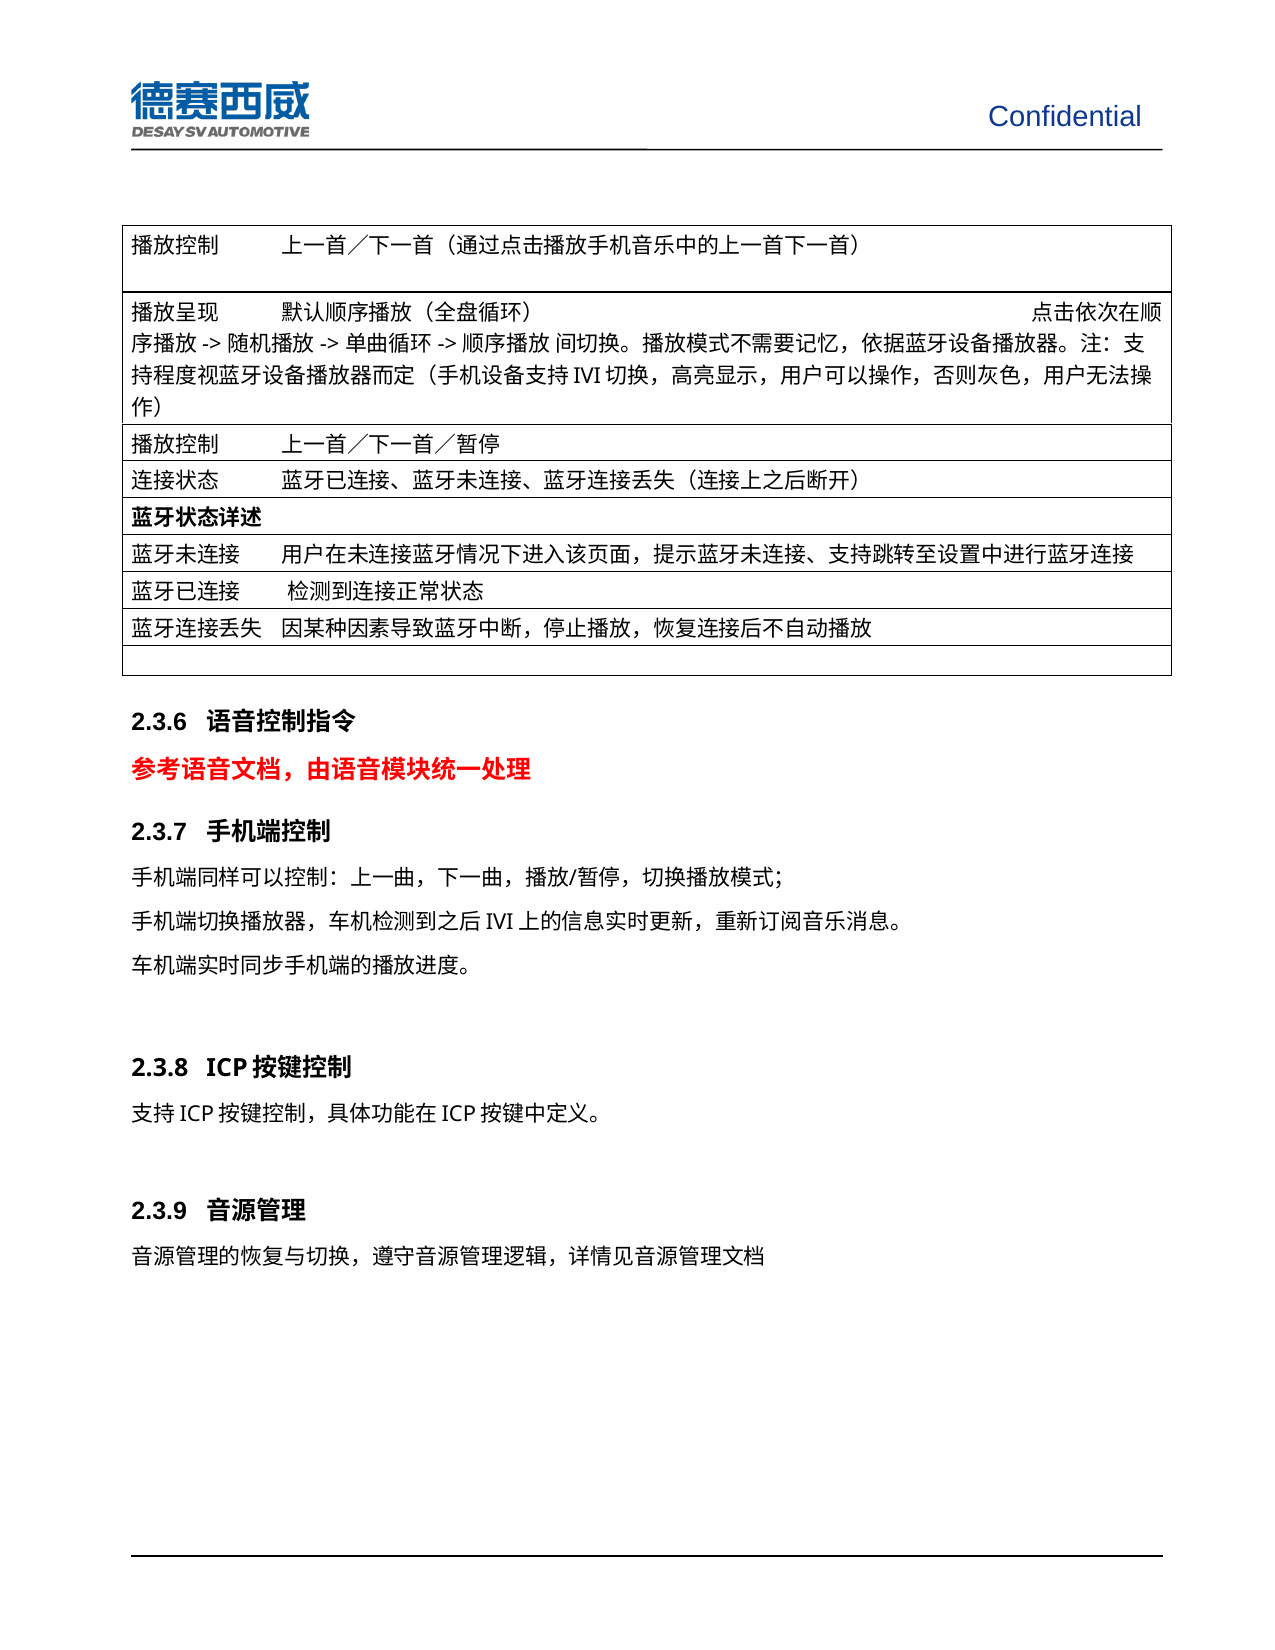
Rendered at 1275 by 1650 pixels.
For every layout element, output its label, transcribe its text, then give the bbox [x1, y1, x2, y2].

text 播放呈现 默认顺序播放（全盘循环） 点击依次在顺序播放 -> 随机播放 -> 单曲循环 -> 顺序播放 间切换。播放模式不需要记忆，依据蓝牙设备播放器。注：支持程度视蓝牙设备播放器而定（手机设备支持IVI切换，高亮显示，用户可以操作，否则灰色，用户无法操作） [123, 293, 1171, 423]
subtitle ICP按键控制 [131, 1047, 1162, 1084]
text 手机端切换播放器，车机检测到之后IVI上的信息实时更新，重新订阅音乐消息。 [131, 904, 1162, 936]
picture [131, 81, 310, 137]
text 车机端实时同步手机端的播放进度。 [131, 948, 1162, 980]
text 蓝牙未连接 用户在未连接蓝牙情况下进入该页面，提示蓝牙未连接、支持跳转至设置中进行蓝牙连接 [123, 535, 1171, 571]
text 蓝牙连接丢失 因某种因素导致蓝牙中断，停止播放，恢复连接后不自动播放 [123, 609, 1171, 645]
text 蓝牙已连接 检测到连接正常状态 [123, 572, 1171, 608]
text 手机端同样可以控制：上一曲，下一曲，播放/暂停，切换播放模式； [131, 860, 1162, 892]
text 播放控制 上一首／下一首／暂停 [123, 425, 1171, 460]
subtitle 语音控制指令 [131, 701, 1162, 737]
text 支持ICP按键控制，具体功能在ICP按键中定义。 [131, 1096, 1162, 1128]
text 参考语音文档，由语音模块统一处理 [131, 750, 1162, 786]
subtitle 手机端控制 [131, 811, 1162, 847]
text 蓝牙状态详述 [123, 498, 1171, 534]
text 播放控制 上一首／下一首（通过点击播放手机音乐中的上一首下一首） [123, 226, 1171, 291]
subtitle 音源管理 [131, 1191, 1162, 1227]
text 连接状态 蓝牙已连接、蓝牙未连接、蓝牙连接丢失（连接上之后断开） [123, 461, 1171, 497]
text 音源管理的恢复与切换，遵守音源管理逻辑，详情见音源管理文档 [131, 1239, 1162, 1271]
